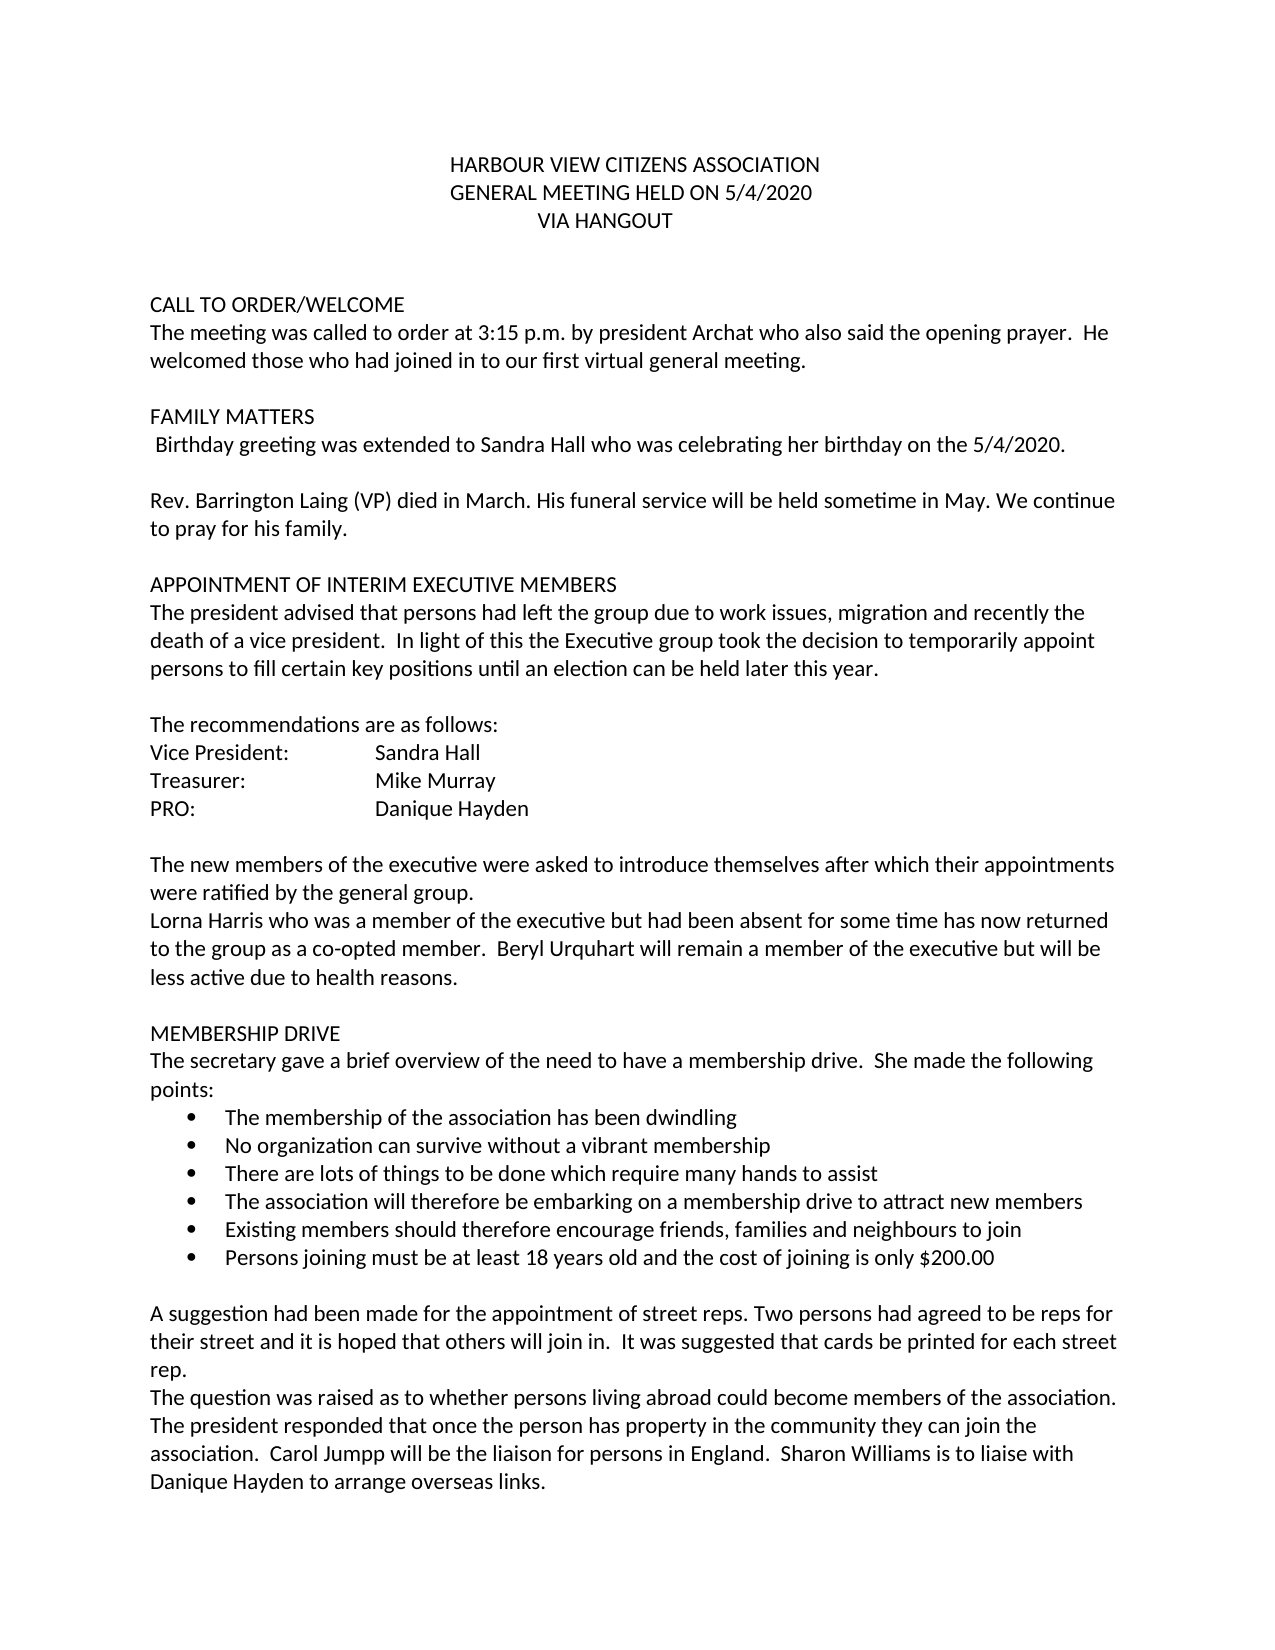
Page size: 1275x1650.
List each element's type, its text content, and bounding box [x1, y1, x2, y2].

text The secretary gave a brief overview of the need to have a membership drive. She made the following points: [150, 1047, 1125, 1103]
text The president responded that once the person has property in the community they can join the association. Carol Jumpp will be the liaison for persons in England. Sharon Williams is to liaise with Danique Hayden to arrange overseas links. [150, 1411, 1125, 1495]
text PRO: Danique Hayden [150, 794, 1125, 822]
text The meeting was called to order at 3:15 p.m. by president Archat who also said the opening prayer. He welcomed those who had joined in to our first virtual general meeting. [150, 318, 1125, 374]
text APPOINTMENT OF INTERIM EXECUTIVE MEMBERS [150, 570, 1125, 598]
list Persons joining must be at least 18 years old and the cost of joining is only $200.00 [187, 1243, 1125, 1271]
text The president advised that persons had left the group due to work issues, migration and recently the death of a vice president. In light of this the Executive group took the decision to temporarily appoint persons to fill certain key positions until an election can be held later this year. [150, 598, 1125, 682]
list The membership of the association has been dwindling [187, 1103, 1125, 1131]
text Birthday greeting was extended to Sandra Hall who was celebrating her birthday on the 5/4/2020. [150, 430, 1125, 458]
text The question was raised as to whether persons living abroad could become members of the association. [150, 1383, 1125, 1411]
text Rev. Barrington Laing (VP) died in March. His funeral service will be held sometime in May. We continue to pray for his family. [150, 486, 1125, 542]
text The recommendations are as follows: [150, 710, 1125, 738]
text HARBOUR VIEW CITIZENS ASSOCIATION [150, 150, 1125, 178]
text Lorna Harris who was a member of the executive but had been absent for some time has now returned to the group as a co-opted member. Beryl Urquhart will remain a member of the executive but will be less active due to health reasons. [150, 907, 1125, 991]
text VIA HANGOUT [150, 206, 1125, 234]
text Treasurer: Mike Murray [150, 766, 1125, 794]
list No organization can survive without a vibrant membership [187, 1131, 1125, 1159]
text A suggestion had been made for the appointment of street reps. Two persons had agreed to be reps for their street and it is hoped that others will join in. It was suggested that cards be printed for each street rep. [150, 1299, 1125, 1383]
list Existing members should therefore encourage friends, families and neighbours to join [187, 1215, 1125, 1243]
text GENERAL MEETING HELD ON 5/4/2020 [150, 178, 1125, 206]
text CALL TO ORDER/WELCOME [150, 290, 1125, 318]
text FAMILY MATTERS [150, 402, 1125, 430]
text MEMBERSHIP DRIVE [150, 1019, 1125, 1047]
list The association will therefore be embarking on a membership drive to attract new members [187, 1187, 1125, 1215]
text The new members of the executive were asked to introduce themselves after which their appointments were ratified by the general group. [150, 851, 1125, 907]
list There are lots of things to be done which require many hands to assist [187, 1159, 1125, 1187]
text Vice President: Sandra Hall [150, 738, 1125, 766]
